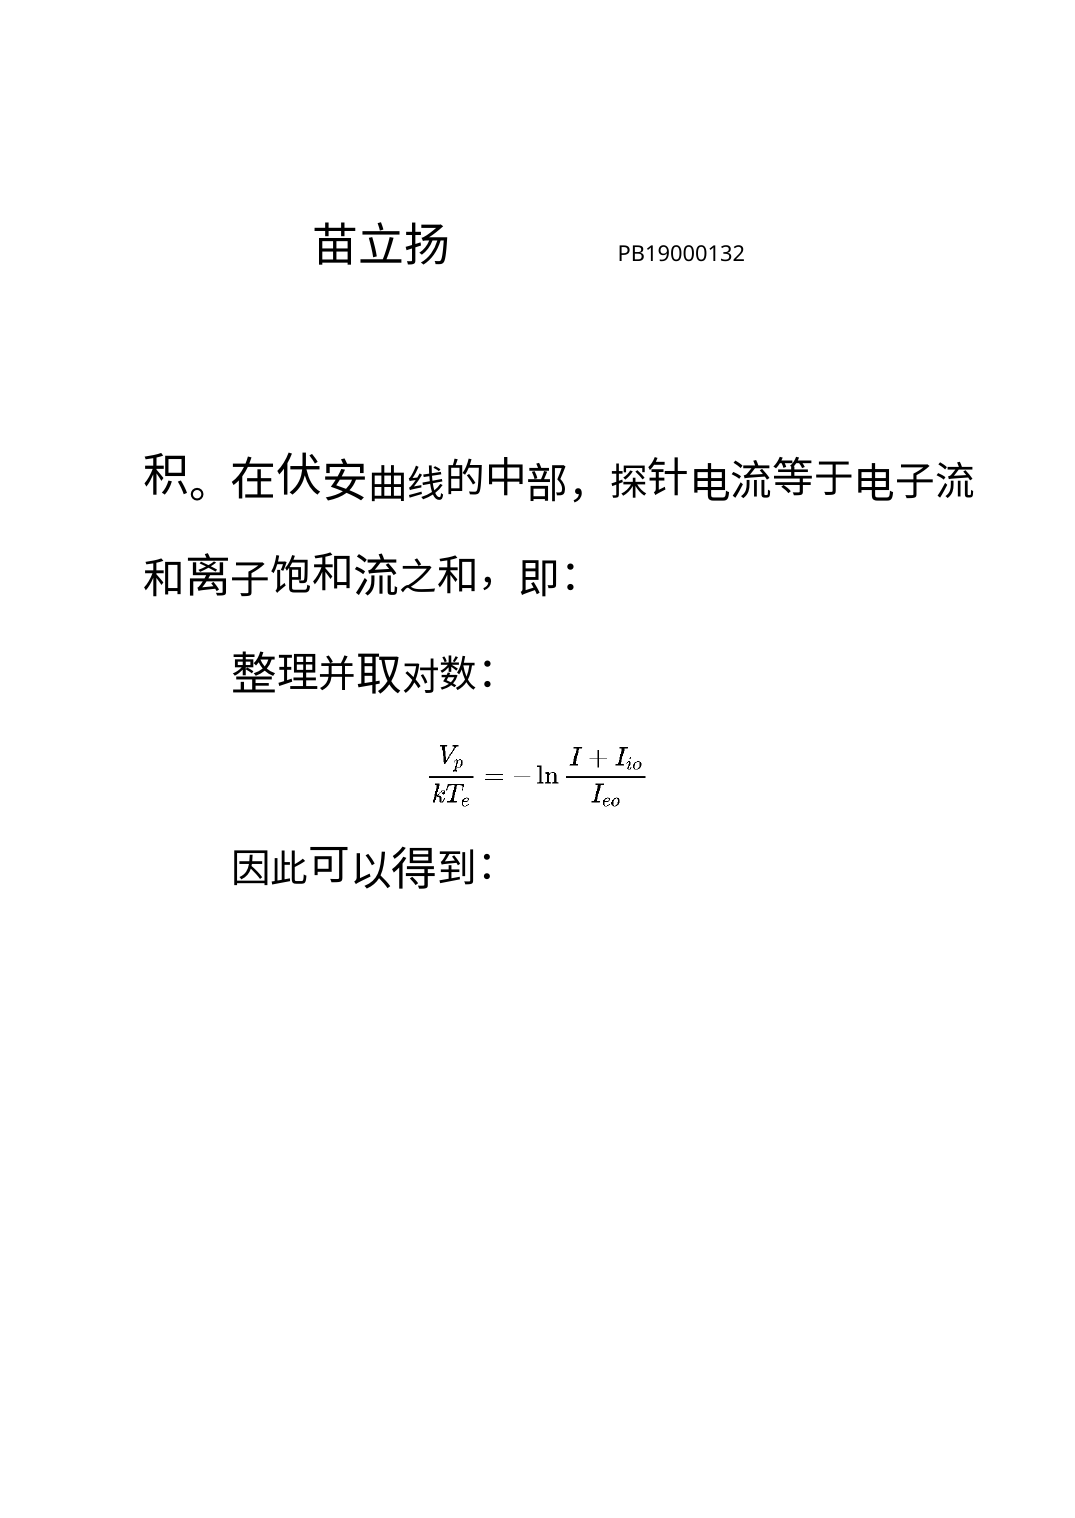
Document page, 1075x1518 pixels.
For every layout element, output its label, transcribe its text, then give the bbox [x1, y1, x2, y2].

text 因此可以得到： [187, 720, 999, 915]
text 其中Te为电子温度，kTe的单位为 eV，Ne为电子密度， e为电子电荷， s为探针的表面积。在伏安曲线的中部，探针电流等于电子流和离子饱和流之和，即： [143, 428, 999, 623]
text 整理并取对数： [187, 623, 999, 720]
picture [427, 742, 648, 809]
